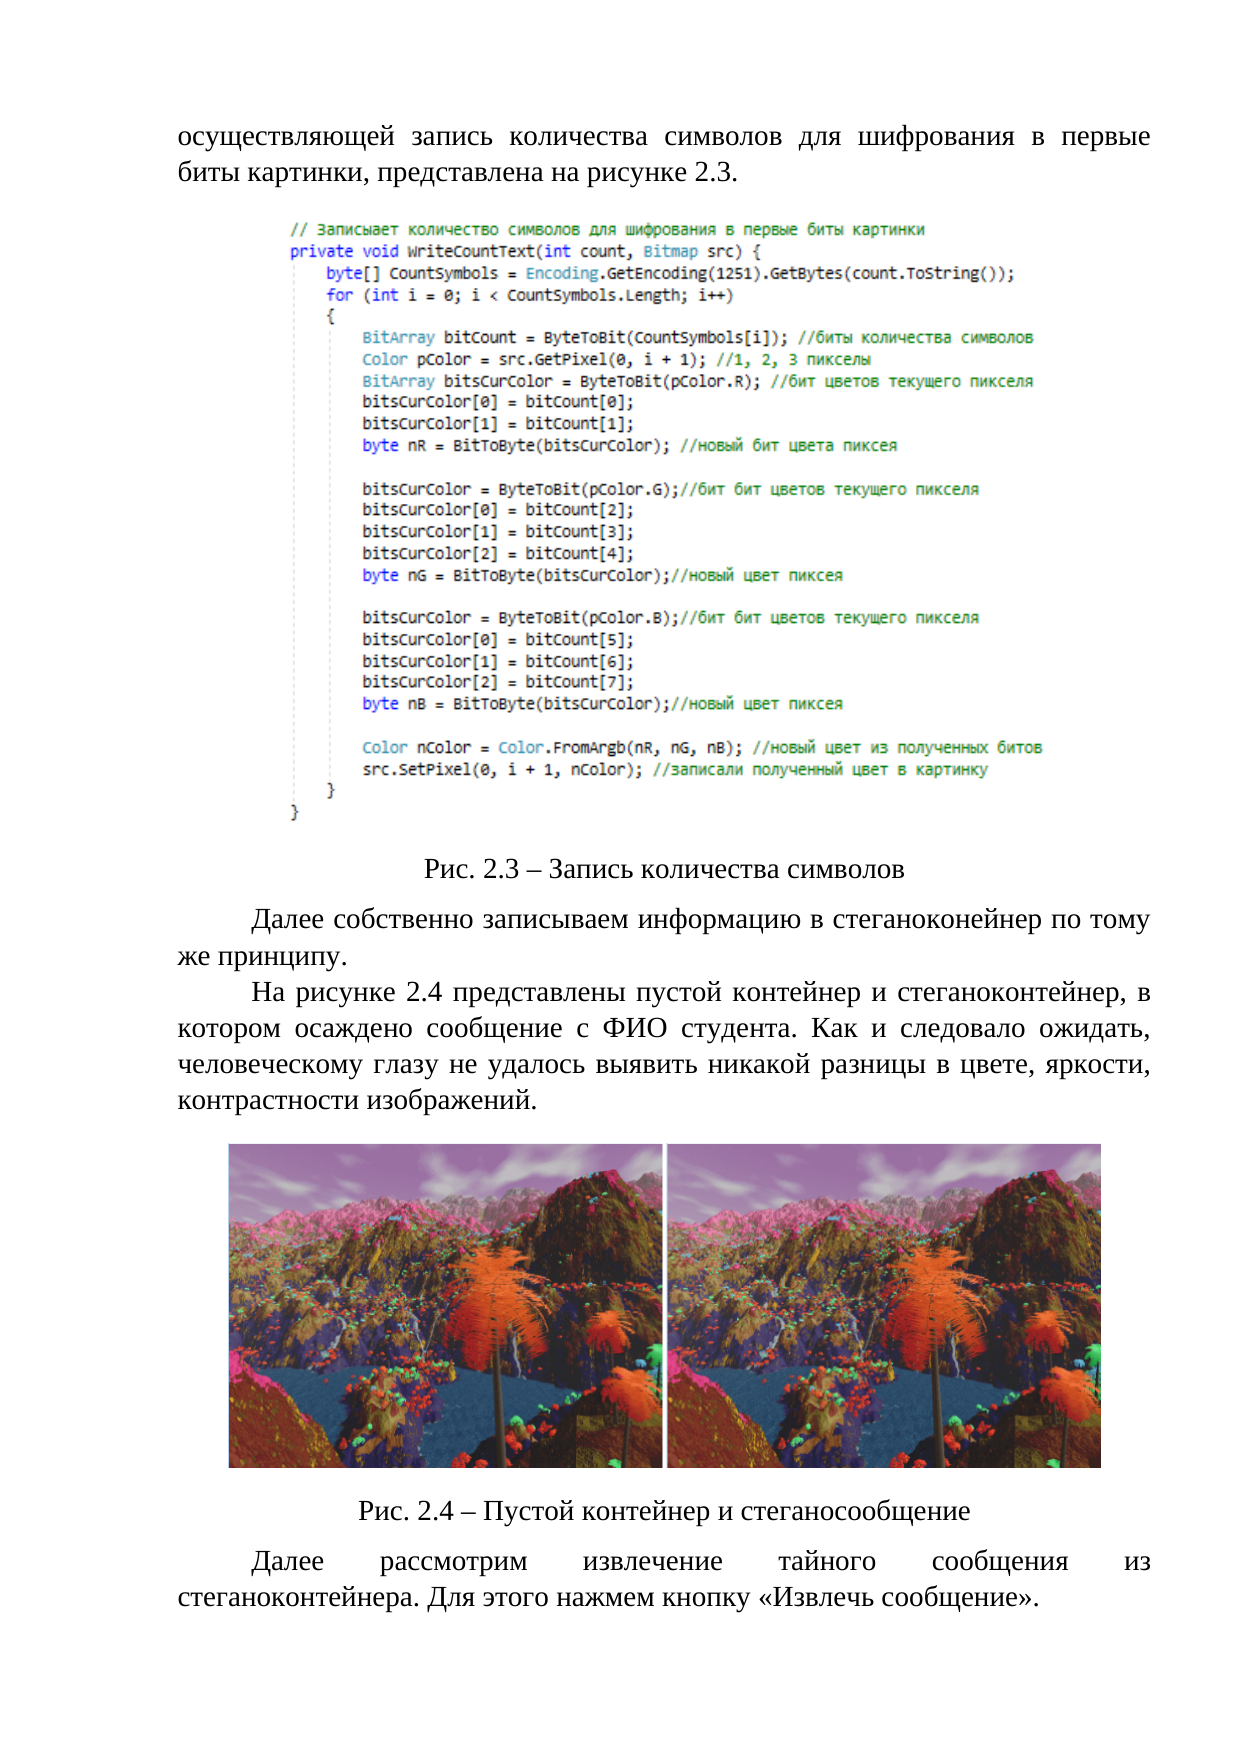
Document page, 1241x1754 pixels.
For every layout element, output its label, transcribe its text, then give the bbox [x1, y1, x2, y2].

text Рис. 2.3 – Запись количества символов [177, 851, 1152, 885]
text Далее собственно записываем информацию в стеганоконейнер по тому же принципу. [177, 902, 1152, 971]
picture [228, 1143, 1101, 1468]
text Рис. 2.4 – Пустой контейнер и стеганосообщение [177, 1493, 1152, 1527]
picture [284, 215, 1045, 827]
text Далее рассмотрим извлечение тайного сообщения из стеганоконтейнера. Для этого нажмем кнопку «Извлечь сообщение». [177, 1543, 1152, 1613]
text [177, 118, 1152, 188]
text На рисунке 2.4 представлены пустой контейнер и стеганоконтейнер, в котором осаждено сообщение с ФИО студента. Как и следовало ожидать, человеческому глазу не удалось выявить никакой разницы в цвете, яркости, контрастности изображений. [177, 974, 1152, 1116]
